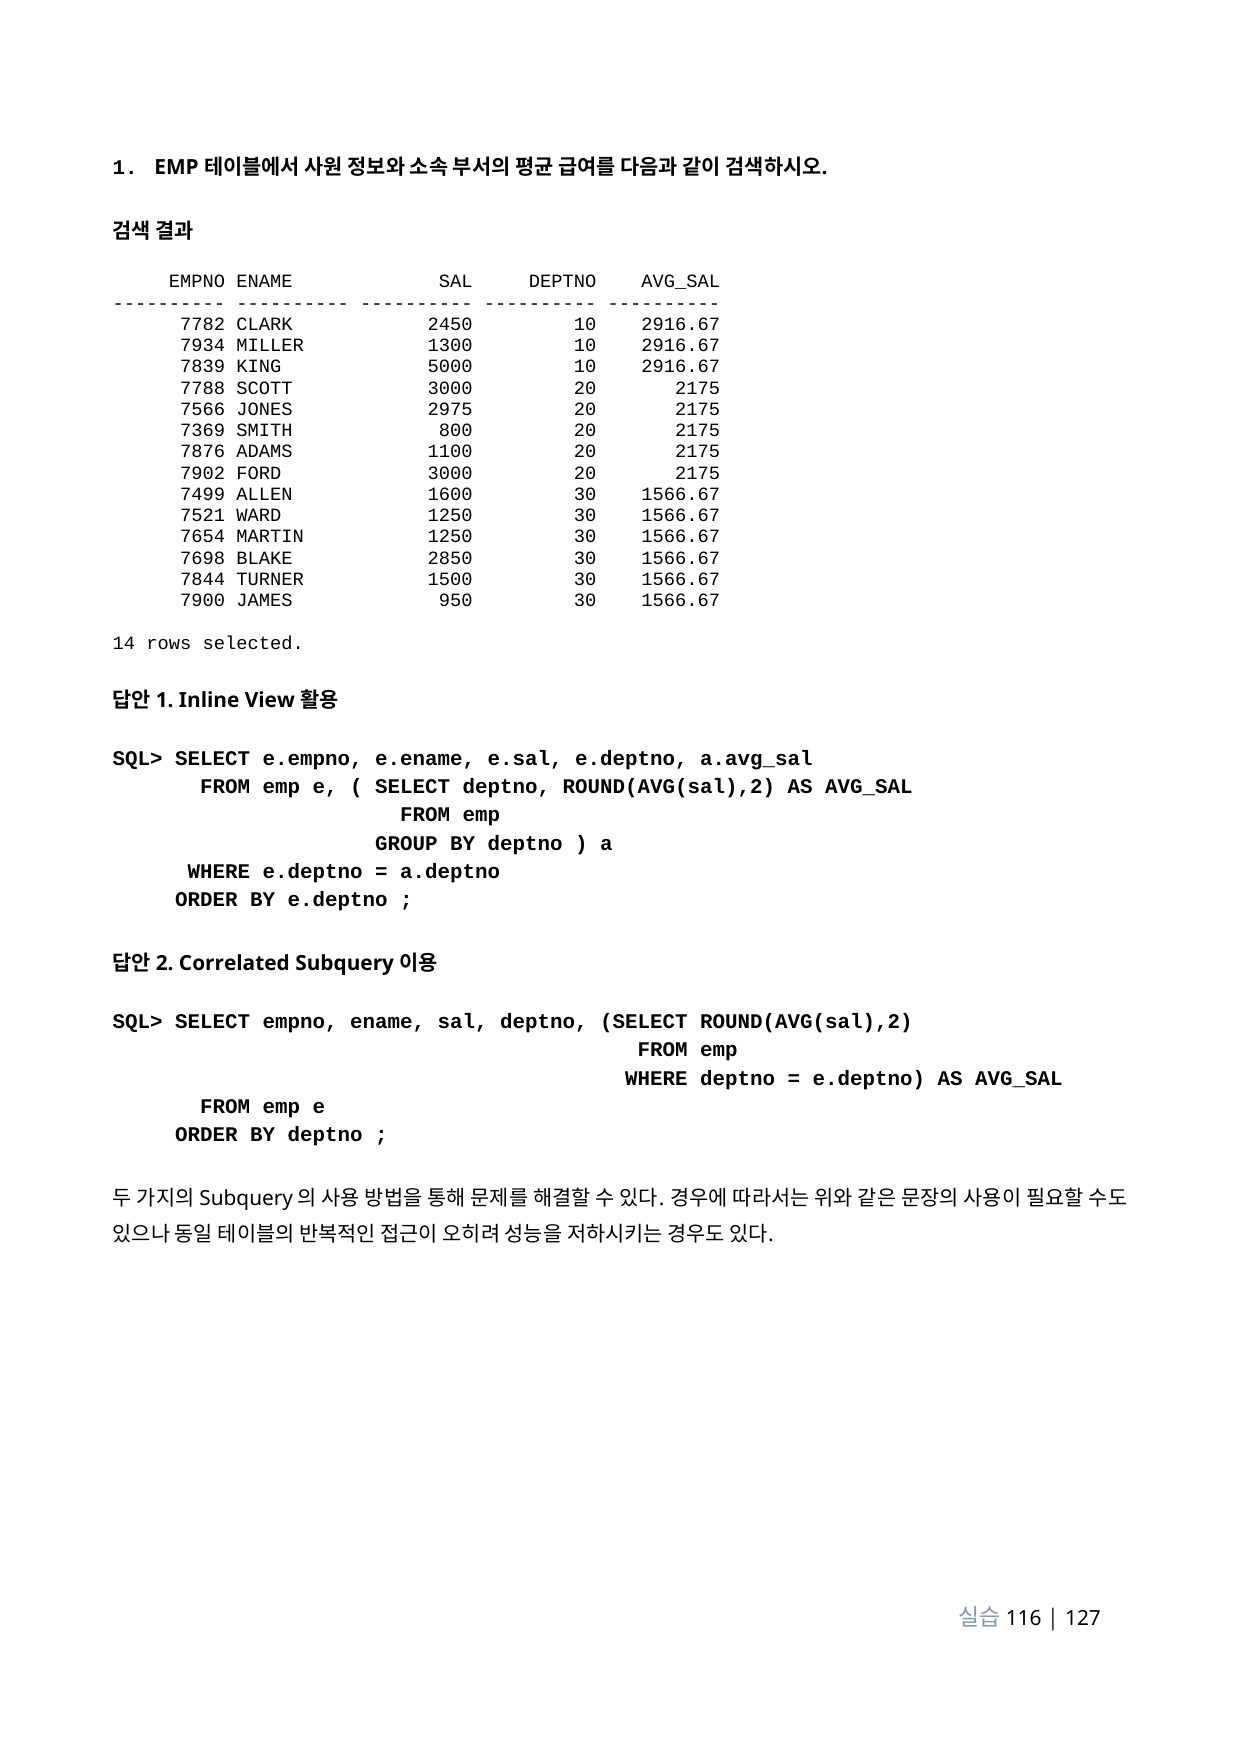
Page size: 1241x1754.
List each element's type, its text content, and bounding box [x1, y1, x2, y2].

text 7566 JONES 2975 20 2175 [112, 400, 1128, 421]
text 7902 FORD 3000 20 2175 [112, 463, 1128, 485]
text GROUP BY deptno ) a [112, 833, 1128, 856]
text 7900 JAMES 950 30 1566.67 [112, 591, 1128, 612]
text 7934 MILLER 1300 10 2916.67 [112, 336, 1128, 357]
text WHERE deptno = e.deptno) AS AVG_SAL [112, 1067, 1128, 1091]
text 7839 KING 5000 10 2916.67 [112, 357, 1128, 378]
text 7499 ALLEN 1600 30 1566.67 [112, 485, 1128, 506]
text ---------- ---------- ---------- ---------- ---------- [112, 293, 1128, 315]
text FROM emp [112, 804, 1128, 828]
text 7698 BLAKE 2850 30 1566.67 [112, 548, 1128, 570]
text 7876 ADAMS 1100 20 2175 [112, 442, 1128, 463]
list EMP 테이블에서 사원 정보와 소속 부서의 평균 급여를 다음과 같이 검색하시오. [112, 150, 1128, 180]
text ORDER BY deptno ; [112, 1124, 1128, 1148]
text 7844 TURNER 1500 30 1566.67 [112, 570, 1128, 591]
text 7654 MARTIN 1250 30 1566.67 [112, 527, 1128, 548]
text WHERE e.deptno = a.deptno [112, 861, 1128, 885]
text SQL> SELECT empno, ename, sal, deptno, (SELECT ROUND(AVG(sal),2) [112, 1011, 1128, 1034]
text 7369 SMITH 800 20 2175 [112, 421, 1128, 442]
text SQL> SELECT e.empno, e.ename, e.sal, e.deptno, a.avg_sal [112, 748, 1128, 771]
text FROM emp e, ( SELECT deptno, ROUND(AVG(sal),2) AS AVG_SAL [112, 776, 1128, 800]
text ORDER BY e.deptno ; [112, 889, 1128, 913]
text 14 rows selected. [112, 633, 1128, 655]
text FROM emp e [112, 1096, 1128, 1119]
text 7521 WARD 1250 30 1566.67 [112, 506, 1128, 527]
text EMPNO ENAME SAL DEPTNO AVG_SAL [112, 272, 1128, 293]
text 답안 1. Inline View 활용 [112, 683, 1128, 713]
text 검색 결과 [112, 215, 1128, 245]
text 답안 2. Correlated Subquery 이용 [112, 946, 1128, 976]
text FROM emp [112, 1039, 1128, 1063]
text 두 가지의 Subquery의 사용 방법을 통해 문제를 해결할 수 있다. 경우에 따라서는 위와 같은 문장의 사용이 필요할 수도 있으나 동일 테이블의 반복적인 접근이 오히려 성능을 저하시키는 경우도 있다. [112, 1181, 1128, 1247]
text 7788 SCOTT 3000 20 2175 [112, 378, 1128, 400]
text 7782 CLARK 2450 10 2916.67 [112, 315, 1128, 336]
